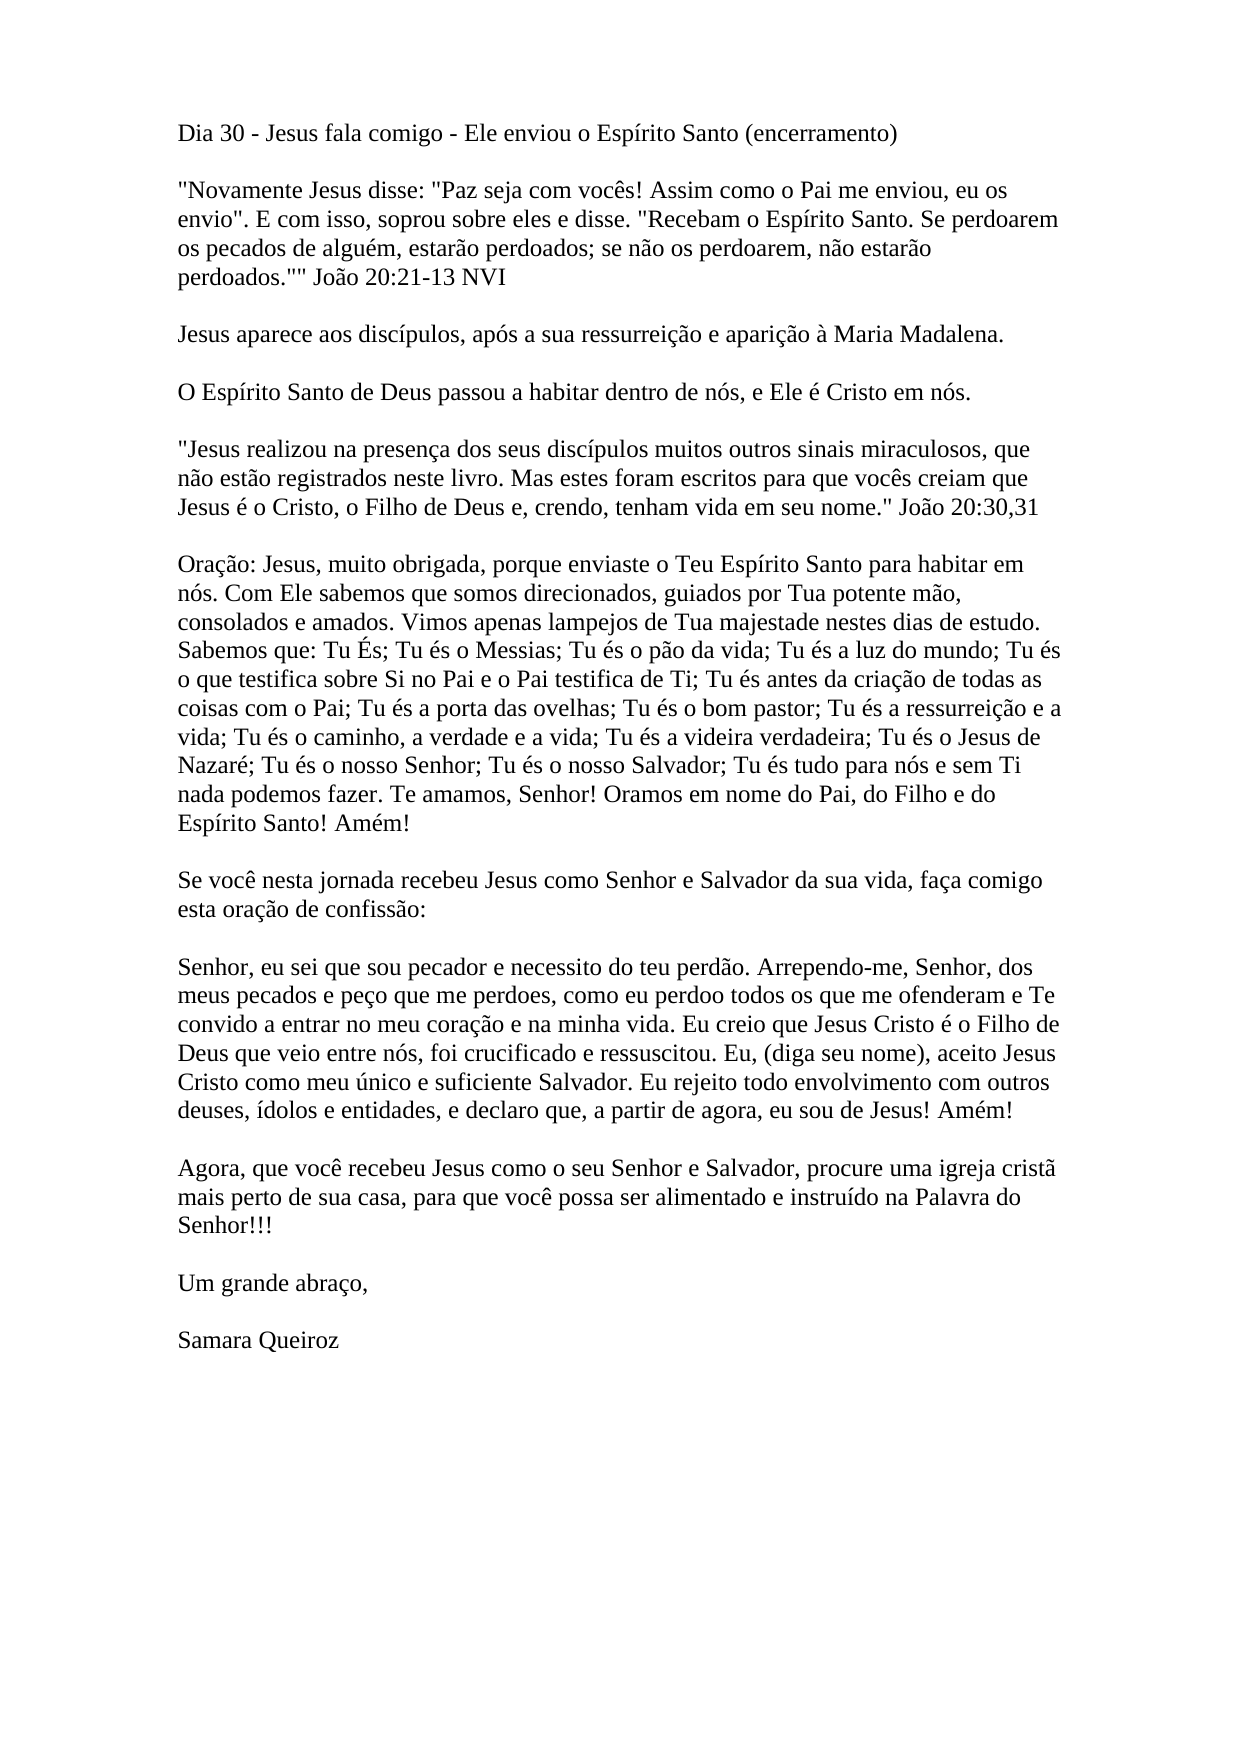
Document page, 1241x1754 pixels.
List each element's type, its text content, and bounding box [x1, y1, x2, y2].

text Dia 30 - Jesus fala comigo - Ele enviou o Espírito Santo (encerramento) "Novamente Jesus disse: "Paz seja com vocês! Assim como o Pai me enviou, eu os envio". E com isso, soprou sobre eles e disse. "Recebam o Espírito Santo. Se perdoarem os pecados de alguém, estarão perdoados; se não os perdoarem, não estarão perdoados."" João 20:21-13 NVI Jesus aparece aos discípulos, após a sua ressurreição e aparição à Maria Madalena. O Espírito Santo de Deus passou a habitar dentro de nós, e Ele é Cristo em nós. "Jesus realizou na presença dos seus discípulos muitos outros sinais miraculosos, que não estão registrados neste livro. Mas estes foram escritos para que vocês creiam que Jesus é o Cristo, o Filho de Deus e, crendo, tenham vida em seu nome." João 20:30,31 Oração: Jesus, muito obrigada, porque enviaste o Teu Espírito Santo para habitar em nós. Com Ele sabemos que somos direcionados, guiados por Tua potente mão, consolados e amados. Vimos apenas lampejos de Tua majestade nestes dias de estudo. Sabemos que: Tu És; Tu és o Messias; Tu és o pão da vida; Tu és a luz do mundo; Tu és o que testifica sobre Si no Pai e o Pai testifica de Ti; Tu és antes da criação de todas as coisas com o Pai; Tu és a porta das ovelhas; Tu és o bom pastor; Tu és a ressurreição e a vida; Tu és o caminho, a verdade e a vida; Tu és a videira verdadeira; Tu és o Jesus de Nazaré; Tu és o nosso Senhor; Tu és o nosso Salvador; Tu és tudo para nós e sem Ti nada podemos fazer. Te amamos, Senhor! Oramos em nome do Pai, do Filho e do Espírito Santo! Amém! Se você nesta jornada recebeu Jesus como Senhor e Salvador da sua vida, faça comigo esta oração de confissão: Senhor, eu sei que sou pecador e necessito do teu perdão. Arrependo-me, Senhor, dos meus pecados e peço que me perdoes, como eu perdoo todos os que me ofenderam e Te convido a entrar no meu coração e na minha vida. Eu creio que Jesus Cristo é o Filho de Deus que veio entre nós, foi crucificado e ressuscitou. Eu, (diga seu nome), aceito Jesus Cristo como meu único e suficiente Salvador. Eu rejeito todo envolvimento com outros deuses, ídolos e entidades, e declaro que, a partir de agora, eu sou de Jesus! Amém! Agora, que você recebeu Jesus como o seu Senhor e Salvador, procure uma igreja cristã mais perto de sua casa, para que você possa ser alimentado e instruído na Palavra do Senhor!!! Um grande abraço, Samara Queiroz [177, 118, 1063, 1354]
